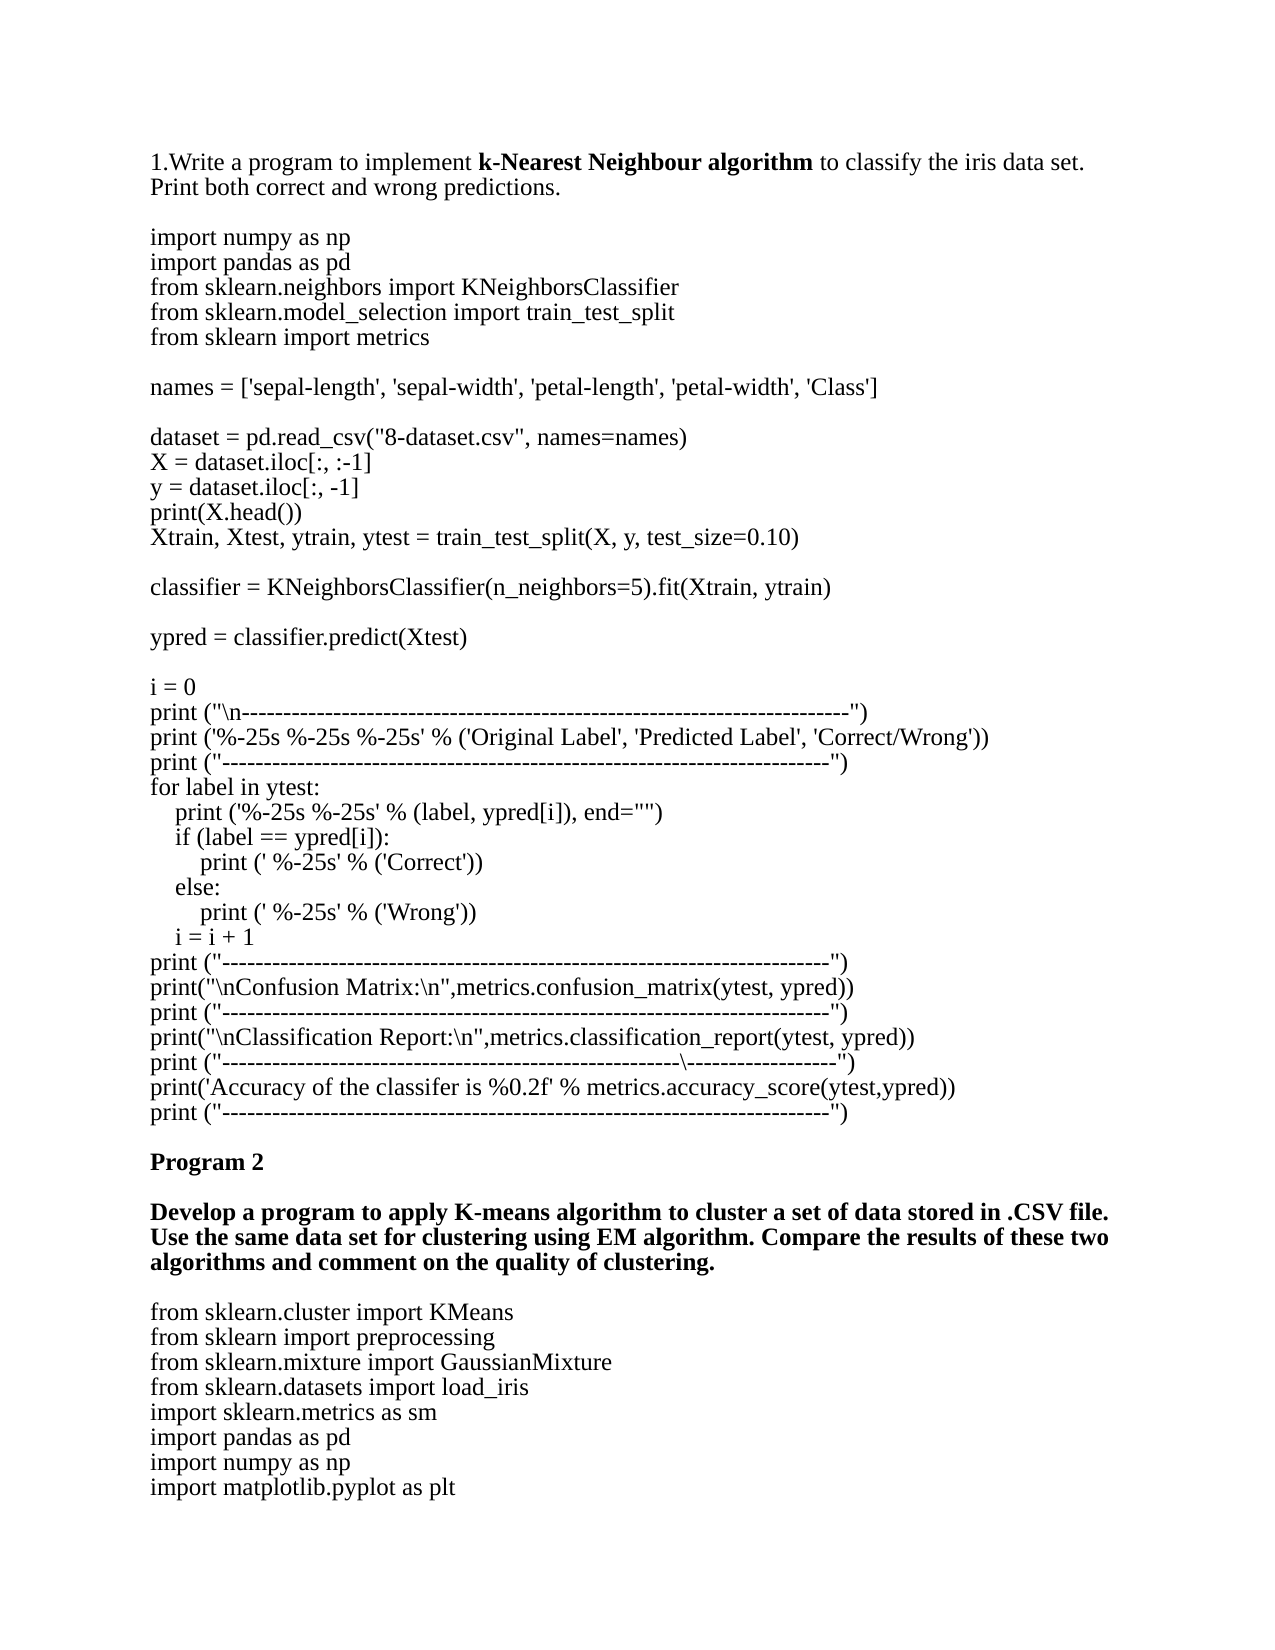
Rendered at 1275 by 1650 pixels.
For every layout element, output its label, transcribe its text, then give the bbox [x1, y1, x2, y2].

text print ('%-25s %-25s' % (label, ypred[i]), end="") [150, 800, 1125, 825]
text print ("-------------------------------------------------------------------------") [150, 1000, 1125, 1025]
text i = 0 [150, 675, 1125, 700]
text print ("-------------------------------------------------------------------------") [150, 750, 1125, 775]
text from sklearn.cluster import KMeans [150, 1300, 1125, 1325]
text import pandas as pd [150, 1425, 1125, 1450]
text X = dataset.iloc[:, :-1] [150, 450, 1125, 475]
text print ("-------------------------------------------------------------------------") [150, 1100, 1125, 1125]
text import numpy as np [150, 1450, 1125, 1475]
text print ("-------------------------------------------------------------------------") [150, 950, 1125, 975]
text from sklearn.mixture import GaussianMixture [150, 1350, 1125, 1375]
text import numpy as np [150, 225, 1125, 250]
text print ("\n-------------------------------------------------------------------------") [150, 700, 1125, 725]
text Develop a program to apply K-means algorithm to cluster a set of data stored in .CSV file. Use the same data set for clustering using EM algorithm. Compare the results of these two algorithms and comment on the quality of clustering. [150, 1200, 1125, 1275]
text print("\nClassification Report:\n",metrics.classification_report(ytest, ypred)) [150, 1025, 1125, 1050]
text classifier = KNeighborsClassifier(n_neighbors=5).fit(Xtrain, ytrain) [150, 575, 1125, 600]
text i = i + 1 [150, 925, 1125, 950]
text names = ['sepal-length', 'sepal-width', 'petal-length', 'petal-width', 'Class'] [150, 375, 1125, 400]
text Program 2 [150, 1150, 1125, 1175]
text from sklearn.model_selection import train_test_split [150, 300, 1125, 325]
text from sklearn.neighbors import KNeighborsClassifier [150, 275, 1125, 300]
text ypred = classifier.predict(Xtest) [150, 625, 1125, 650]
text print("\nConfusion Matrix:\n",metrics.confusion_matrix(ytest, ypred)) [150, 975, 1125, 1000]
text import matplotlib.pyplot as plt [150, 1475, 1125, 1500]
text else: [150, 875, 1125, 900]
text y = dataset.iloc[:, -1] [150, 475, 1125, 500]
text if (label == ypred[i]): [150, 825, 1125, 850]
text print('Accuracy of the classifer is %0.2f' % metrics.accuracy_score(ytest,ypred)) [150, 1075, 1125, 1100]
text dataset = pd.read_csv("8-dataset.csv", names=names) [150, 425, 1125, 450]
text from sklearn import preprocessing [150, 1325, 1125, 1350]
text Xtrain, Xtest, ytrain, ytest = train_test_split(X, y, test_size=0.10) [150, 525, 1125, 550]
text print (' %-25s' % ('Correct')) [150, 850, 1125, 875]
text for label in ytest: [150, 775, 1125, 800]
text print ("-------------------------------------------------------\------------------") [150, 1050, 1125, 1075]
text from sklearn.datasets import load_iris [150, 1375, 1125, 1400]
text print(X.head()) [150, 500, 1125, 525]
text print (' %-25s' % ('Wrong')) [150, 900, 1125, 925]
text import pandas as pd [150, 250, 1125, 275]
text from sklearn import metrics [150, 325, 1125, 350]
text print ('%-25s %-25s %-25s' % ('Original Label', 'Predicted Label', 'Correct/Wrong')) [150, 725, 1125, 750]
text import sklearn.metrics as sm [150, 1400, 1125, 1425]
text 1.Write a program to implement k-Nearest Neighbour algorithm to classify the iris data set. Print both correct and wrong predictions. [150, 150, 1125, 200]
